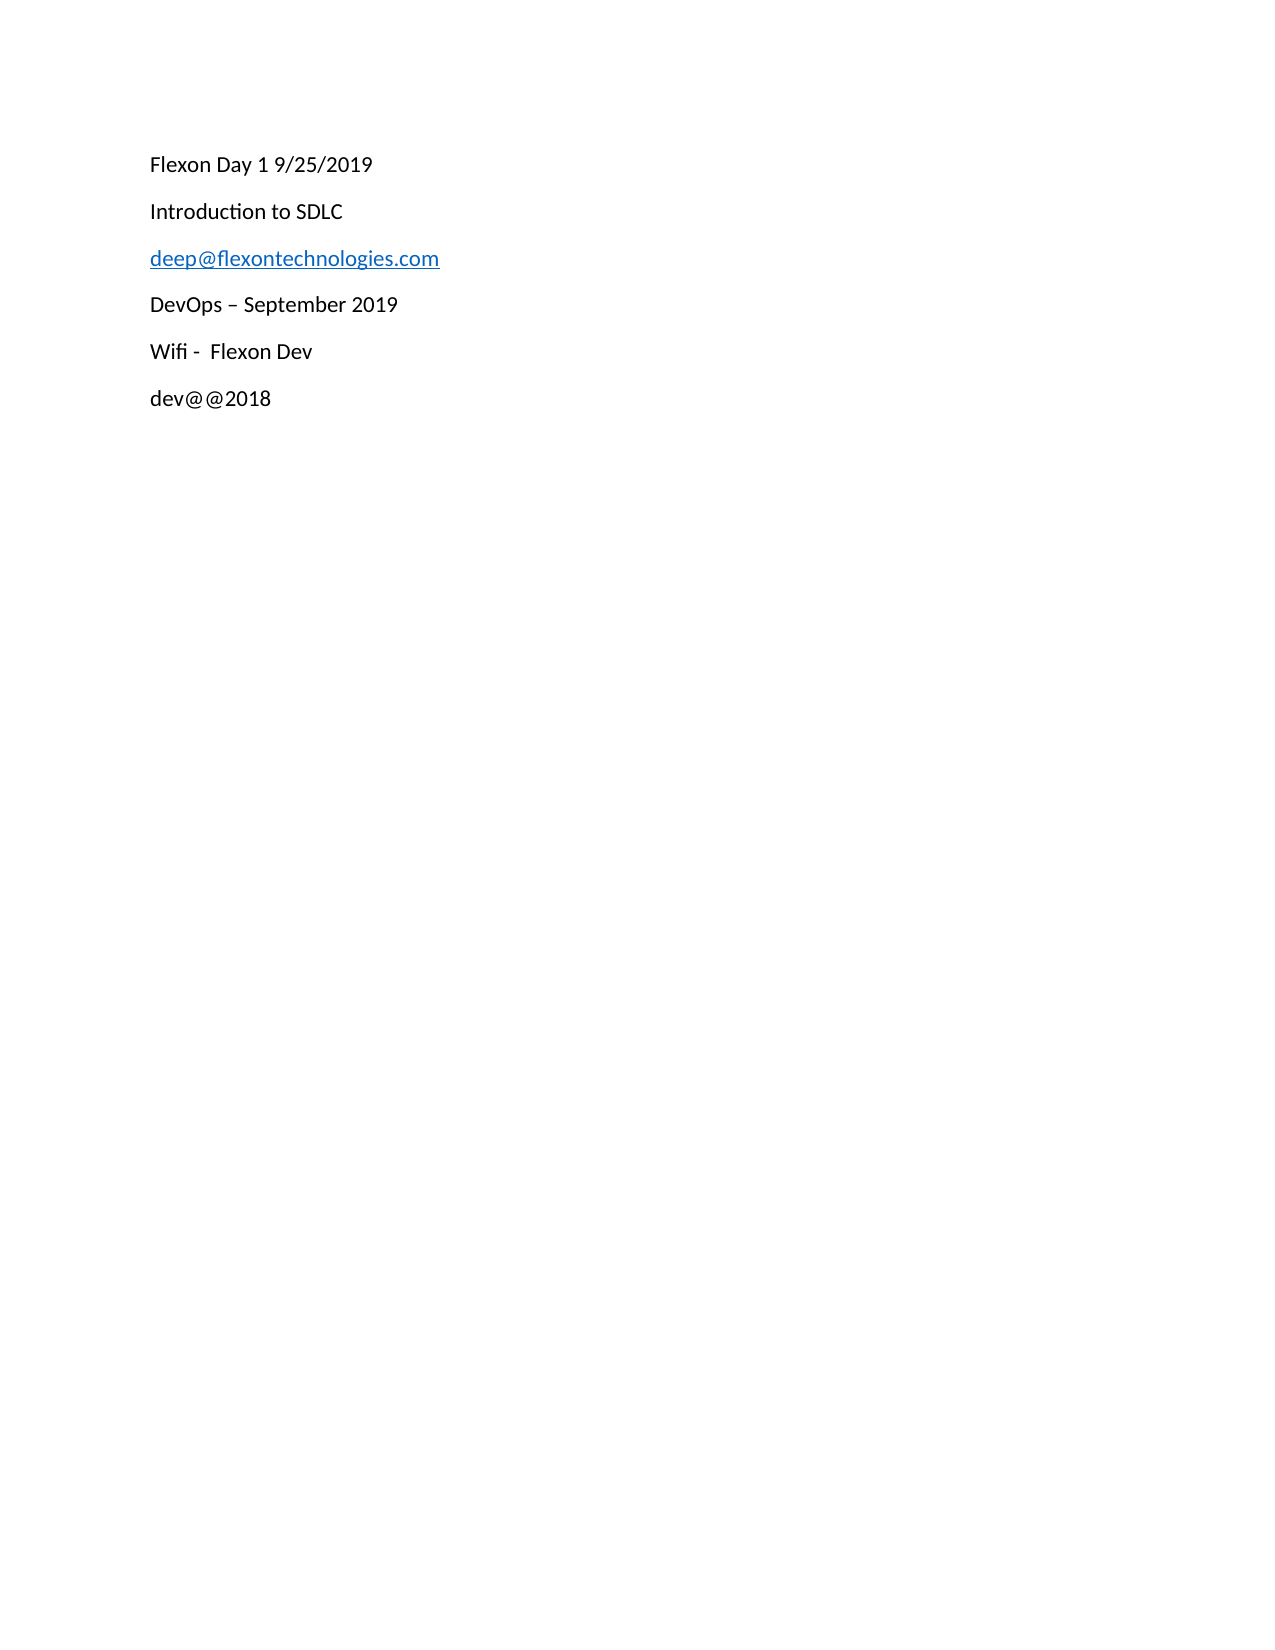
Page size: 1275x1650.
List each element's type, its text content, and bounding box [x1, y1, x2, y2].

text Flexon Day 1 9/25/2019 [150, 150, 1125, 178]
text Introduction to SDLC [150, 197, 1125, 225]
text deep@flexontechnologies.com [150, 244, 1125, 272]
text DevOps – September 2019 [150, 291, 1125, 319]
text dev@@2018 [150, 384, 1125, 412]
text Wifi - Flexon Dev [150, 337, 1125, 366]
